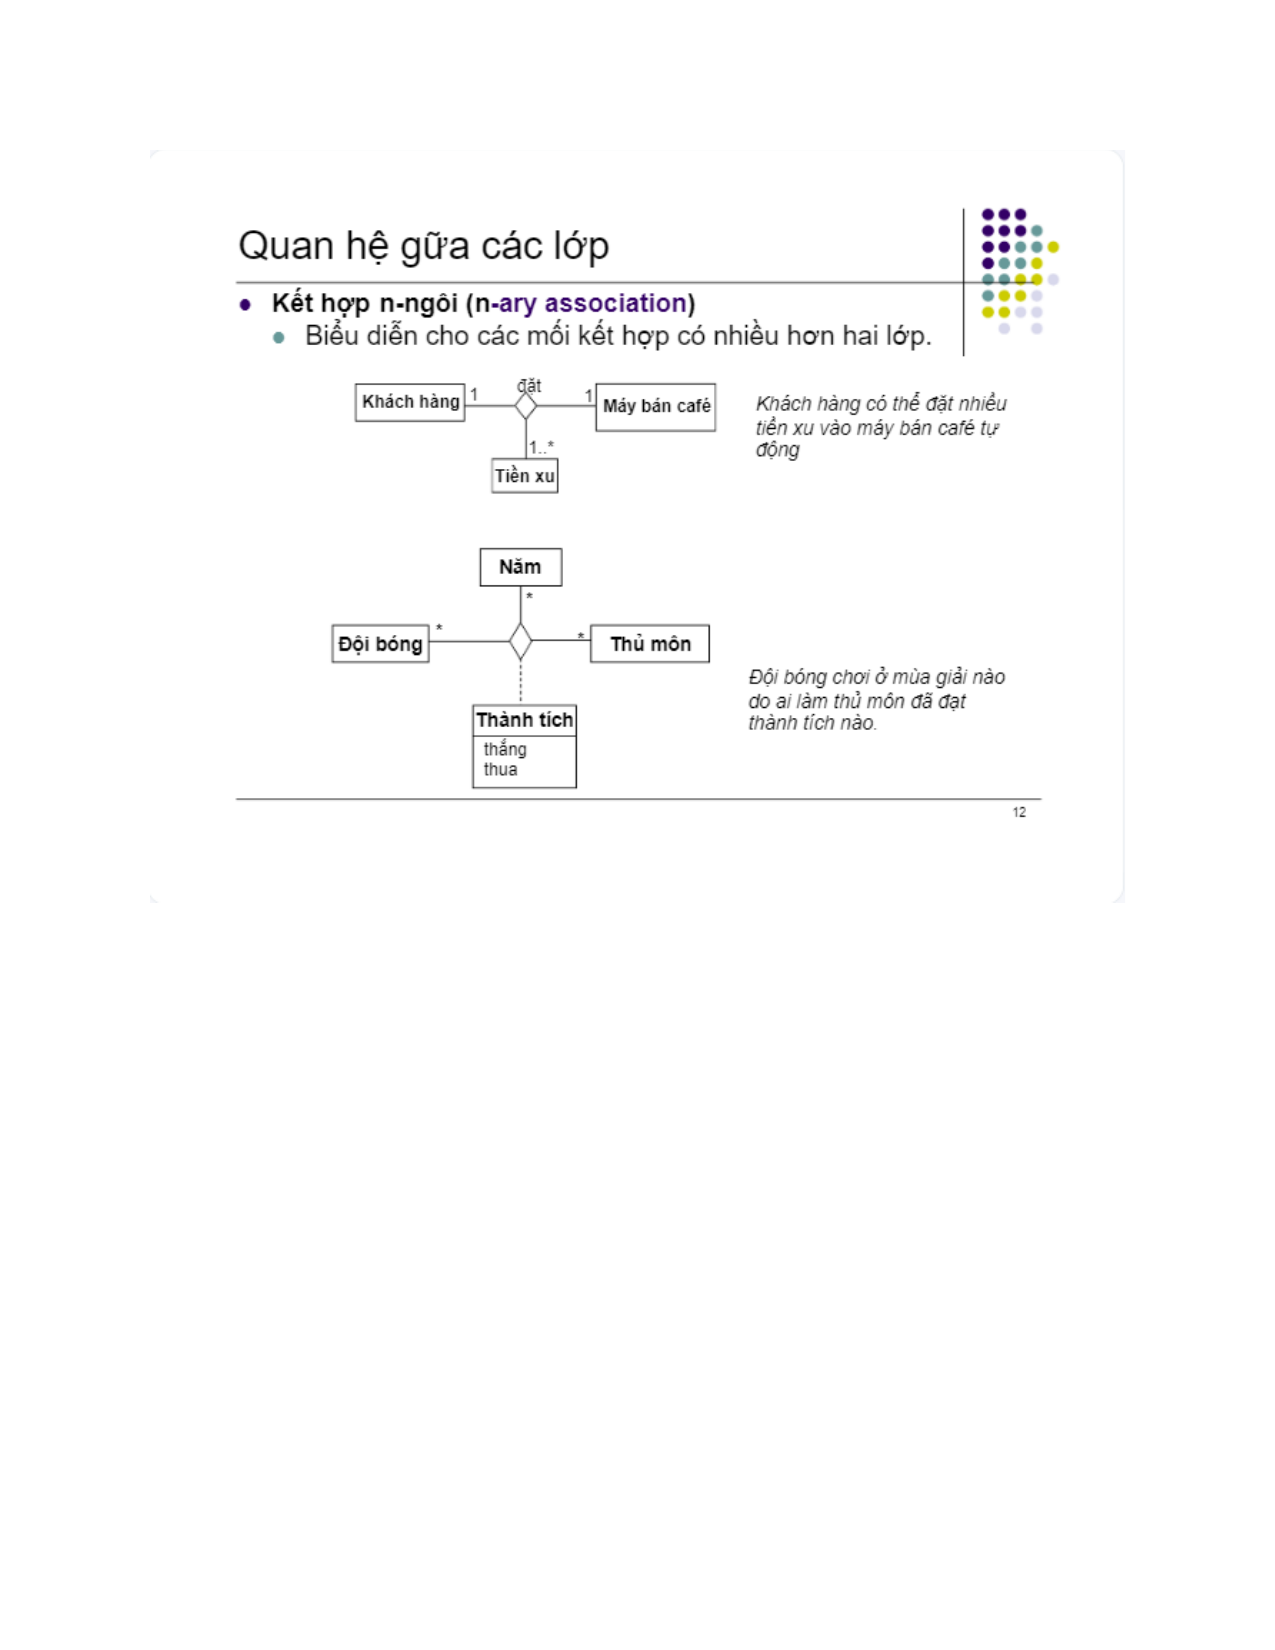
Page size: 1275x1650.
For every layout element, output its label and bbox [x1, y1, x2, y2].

picture [150, 150, 1125, 903]
